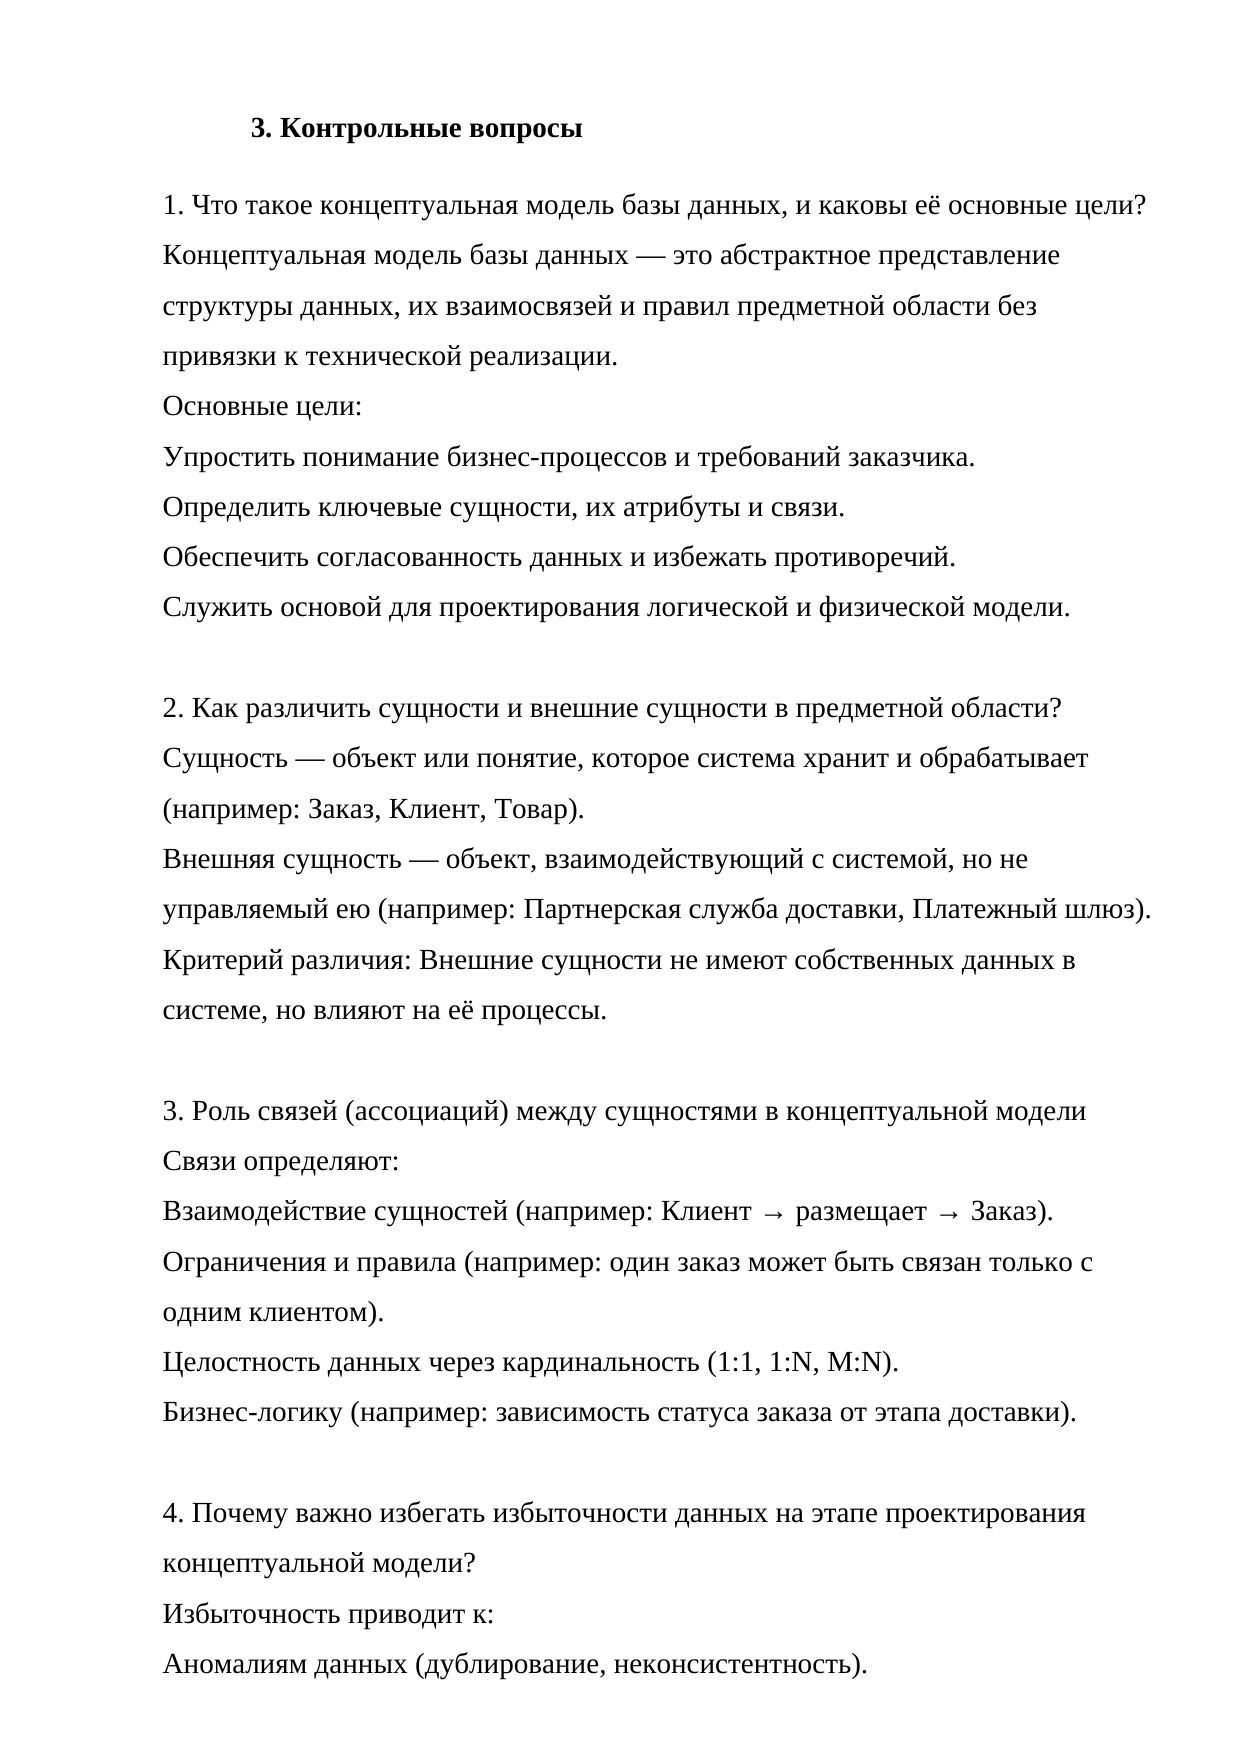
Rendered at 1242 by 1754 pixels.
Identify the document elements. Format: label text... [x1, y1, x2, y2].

text Ограничения и правила (например: один заказ может быть связан только с одним клиентом). [162, 1244, 1153, 1327]
text Целостность данных через кардинальность (1:1, 1:N, M:N). [162, 1344, 1153, 1378]
text Обеспечить согласованность данных и избежать противоречий. [162, 539, 1153, 573]
text Аномалиям данных (дублирование, неконсистентность). [162, 1646, 1153, 1680]
text 3. Роль связей (ассоциаций) между сущностями в концептуальной модели Связи определяют: [162, 1093, 1153, 1177]
text Сущность — объект или понятие, которое система хранит и обрабатывает (например: Заказ, Клиент, Товар). [162, 741, 1153, 824]
text 1. Что такое концептуальная модель базы данных, и каковы её основные цели? Концептуальная модель базы данных — это абстрактное представление структуры данных, их взаимосвязей и правил предметной области без привязки к технической реализации. Основные цели: [162, 187, 1153, 422]
text Внешняя сущность — объект, взаимодействующий с системой, но не управляемый ею (например: Партнерская служба доставки, Платежный шлюз). Критерий различия: Внешние сущности не имеют собственных данных в системе, но влияют на её процессы. [162, 841, 1153, 1026]
subtitle Контрольные вопросы [251, 110, 1153, 144]
text Бизнес-логику (например: зависимость статуса заказа от этапа доставки). [162, 1394, 1153, 1428]
text Служить основой для проектирования логической и физической модели. [162, 589, 1153, 623]
text Взаимодействие сущностей (например: Клиент → размещает → Заказ). [162, 1193, 1153, 1227]
text Определить ключевые сущности, их атрибуты и связи. [162, 489, 1153, 522]
text 2. Как различить сущности и внешние сущности в предметной области? [162, 690, 1153, 724]
text Упростить понимание бизнес-процессов и требований заказчика. [162, 439, 1153, 472]
text 4. Почему важно избегать избыточности данных на этапе проектирования концептуальной модели? Избыточность приводит к: [162, 1495, 1153, 1629]
